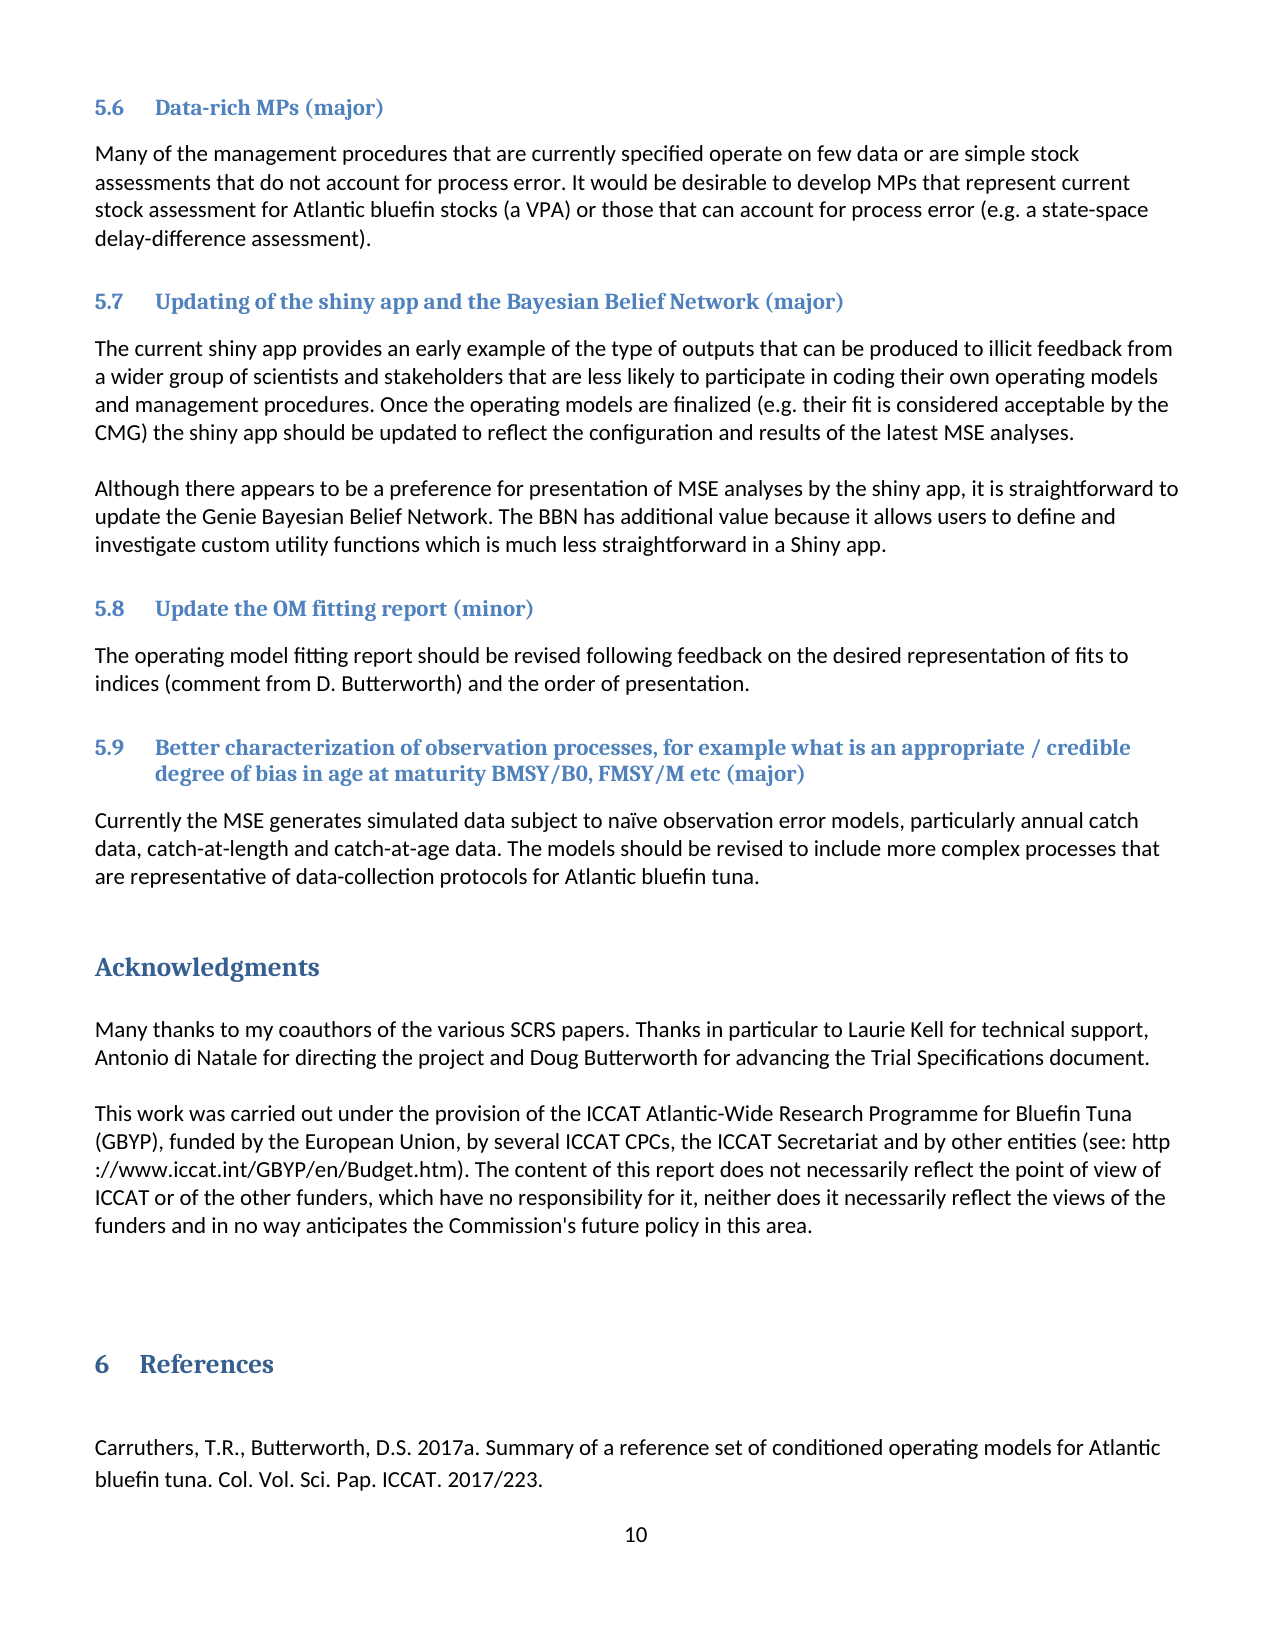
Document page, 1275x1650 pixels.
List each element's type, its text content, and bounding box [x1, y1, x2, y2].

text This work was carried out under the provision of the ICCAT Atlantic-Wide Research Programme for Bluefin Tuna (GBYP), funded by the European Union, by several ICCAT CPCs, the ICCAT Secretariat and by other entities (see: http ://www.iccat.int/GBYP/en/Budget.htm). The content of this report does not necessarily reflect the point of view of ICCAT or of the other funders, which have no responsibility for it, neither does it necessarily reflect the views of the funders and in no way anticipates the Commission's future policy in this area. [94, 1099, 1176, 1239]
text Many thanks to my coauthors of the various SCRS papers. Thanks in particular to Laurie Kell for technical support, Antonio di Natale for directing the project and Doug Butterworth for advancing the Trial Specifications document. [94, 1015, 1176, 1071]
text Carruthers, T.R., Butterworth, D.S. 2017a. Summary of a reference set of conditioned operating models for Atlantic bluefin tuna. Col. Vol. Sci. Pap. ICCAT. 2017/223. [94, 1433, 1181, 1493]
subtitle Better characterization of observation processes, for example what is an appropriate / credible degree of bias in age at maturity BMSY/B0, FMSY/M etc (major) [94, 734, 1172, 787]
subtitle Updating of the shiny app and the Bayesian Belief Network (major) [94, 289, 1275, 316]
text The operating model fitting report should be revised following feedback on the desired representation of fits to indices (comment from D. Butterworth) and the order of presentation. [94, 641, 1172, 697]
subtitle References [94, 1349, 1275, 1380]
subtitle Update the OM fitting report (minor) [94, 596, 1172, 622]
text Many of the management procedures that are currently specified operate on few data or are simple stock assessments that do not account for process error. It would be desirable to develop MPs that represent current stock assessment for Atlantic bluefin stocks (a VPA) or those that can account for process error (e.g. a state-space delay-difference assessment). [94, 139, 1172, 252]
text Although there appears to be a preference for presentation of MSE analyses by the shiny app, it is straightforward to update the Genie Bayesian Belief Network. The BBN has additional value because it allows users to define and investigate custom utility functions which is much less straightforward in a Shiny app. [94, 474, 1187, 558]
text Currently the MSE generates simulated data subject to naïve observation error models, particularly annual catch data, catch-at-length and catch-at-age data. The models should be revised to include more complex processes that are representative of data-collection protocols for Atlantic bluefin tuna. [94, 806, 1187, 890]
text Acknowledgments [94, 952, 1176, 983]
subtitle Data-rich MPs (major) [94, 94, 1172, 121]
text The current shiny app provides an early example of the type of outputs that can be produced to illicit feedback from a wider group of scientists and stakeholders that are less likely to participate in coding their own operating models and management procedures. Once the operating models are finalized (e.g. their fit is considered acceptable by the CMG) the shiny app should be updated to reflect the configuration and results of the latest MSE analyses. [94, 334, 1187, 446]
